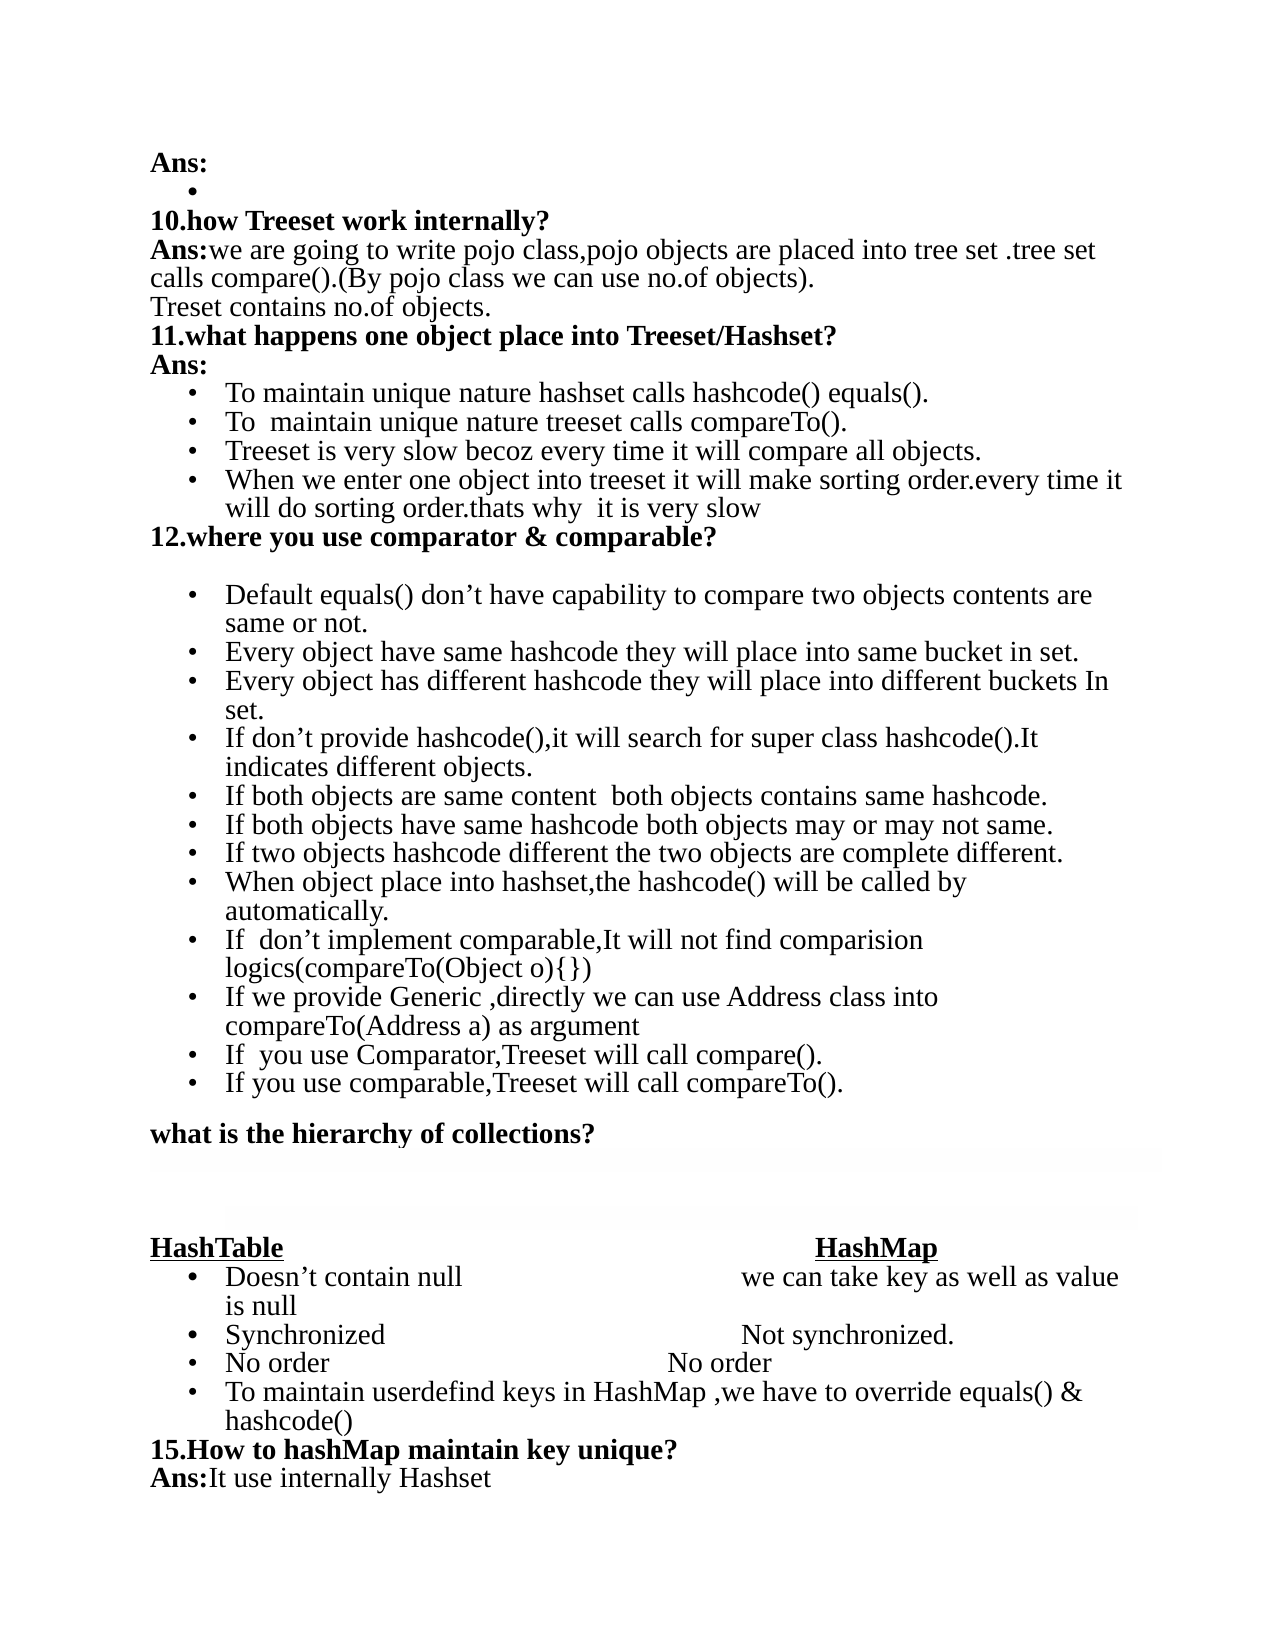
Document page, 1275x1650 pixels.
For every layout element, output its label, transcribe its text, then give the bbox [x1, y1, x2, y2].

text Ans:It use internally Hashset [150, 1465, 1125, 1494]
list To maintain userdefind keys in HashMap ,we have to override equals() & hashcode() [187, 1379, 1125, 1436]
list Default equals() don’t have capability to compare two objects contents are same or not. [187, 581, 1125, 639]
list Every object have same hashcode they will place into same bucket in set. [187, 639, 1125, 667]
list If we provide Generic ,directly we can use Address class into compareTo(Address a) as argument [187, 984, 1125, 1041]
text Treset contains no.of objects. [150, 294, 1125, 322]
list If don’t implement comparable,It will not find comparision logics(compareTo(Object o){}) [187, 926, 1125, 984]
text 11.what happens one object place into Treeset/Hashset? [150, 322, 1125, 351]
list If you use comparable,Treeset will call compareTo(). [187, 1070, 1125, 1099]
text Ans: [150, 150, 1125, 179]
text 10.how Treeset work internally? [150, 207, 1125, 236]
list No order No order [187, 1350, 1125, 1379]
list To maintain unique nature treeset calls compareTo(). [187, 409, 1125, 437]
list If two objects hashcode different the two objects are complete different. [187, 840, 1125, 869]
list Every object has different hashcode they will place into different buckets In set. [187, 667, 1125, 725]
list If both objects have same hashcode both objects may or may not same. [187, 811, 1125, 840]
list If don’t provide hashcode(),it will search for super class hashcode().It indicates different objects. [187, 725, 1125, 782]
text 15.How to hashMap maintain key unique? [150, 1436, 1125, 1465]
list To maintain unique nature hashset calls hashcode() equals(). [187, 380, 1125, 409]
text what is the hierarchy of collections? [150, 1124, 1125, 1148]
list If you use Comparator,Treeset will call compare(). [187, 1041, 1125, 1070]
text Ans: [150, 351, 1125, 380]
text Ans:we are going to write pojo class,pojo objects are placed into tree set .tree set calls compare().(By pojo class we can use no.of objects). [150, 236, 1125, 294]
list Synchronized Not synchronized. [187, 1321, 1125, 1350]
list Doesn’t contain null we can take key as well as value is null [187, 1264, 1125, 1321]
list When object place into hashset,the hashcode() will be called by automatically. [187, 869, 1125, 926]
list When we enter one object into treeset it will make sorting order.every time it will do sorting order.thats why it is very slow [187, 466, 1125, 524]
text 12.where you use comparator & comparable? [150, 524, 1125, 552]
text HashTable HashMap [150, 1235, 1125, 1264]
list If both objects are same content both objects contains same hashcode. [187, 782, 1125, 811]
list Treeset is very slow becoz every time it will compare all objects. [187, 437, 1125, 466]
